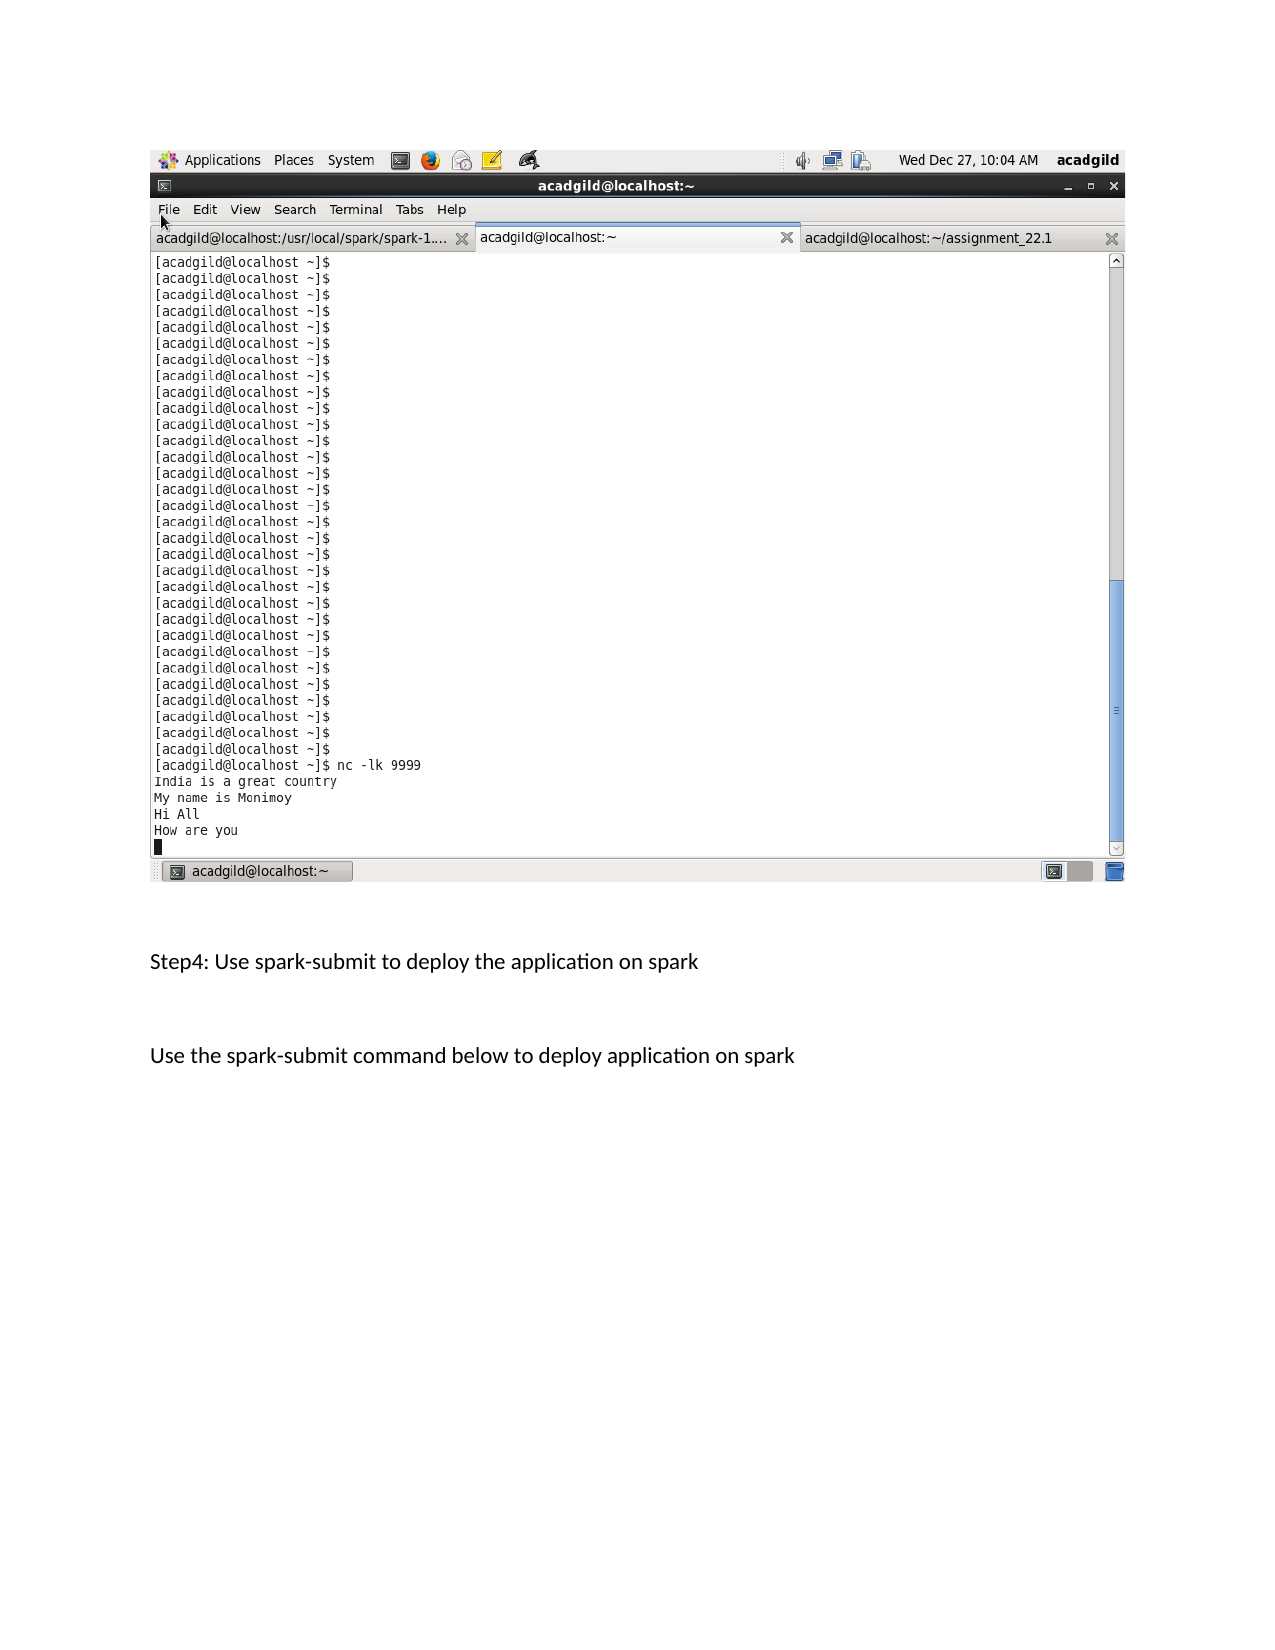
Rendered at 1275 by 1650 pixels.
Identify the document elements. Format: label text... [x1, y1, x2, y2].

text Use the spark-submit command below to deploy application on spark [150, 1041, 1125, 1069]
picture [150, 150, 1125, 882]
text Step4: Use spark-submit to deploy the application on spark [150, 947, 1125, 975]
